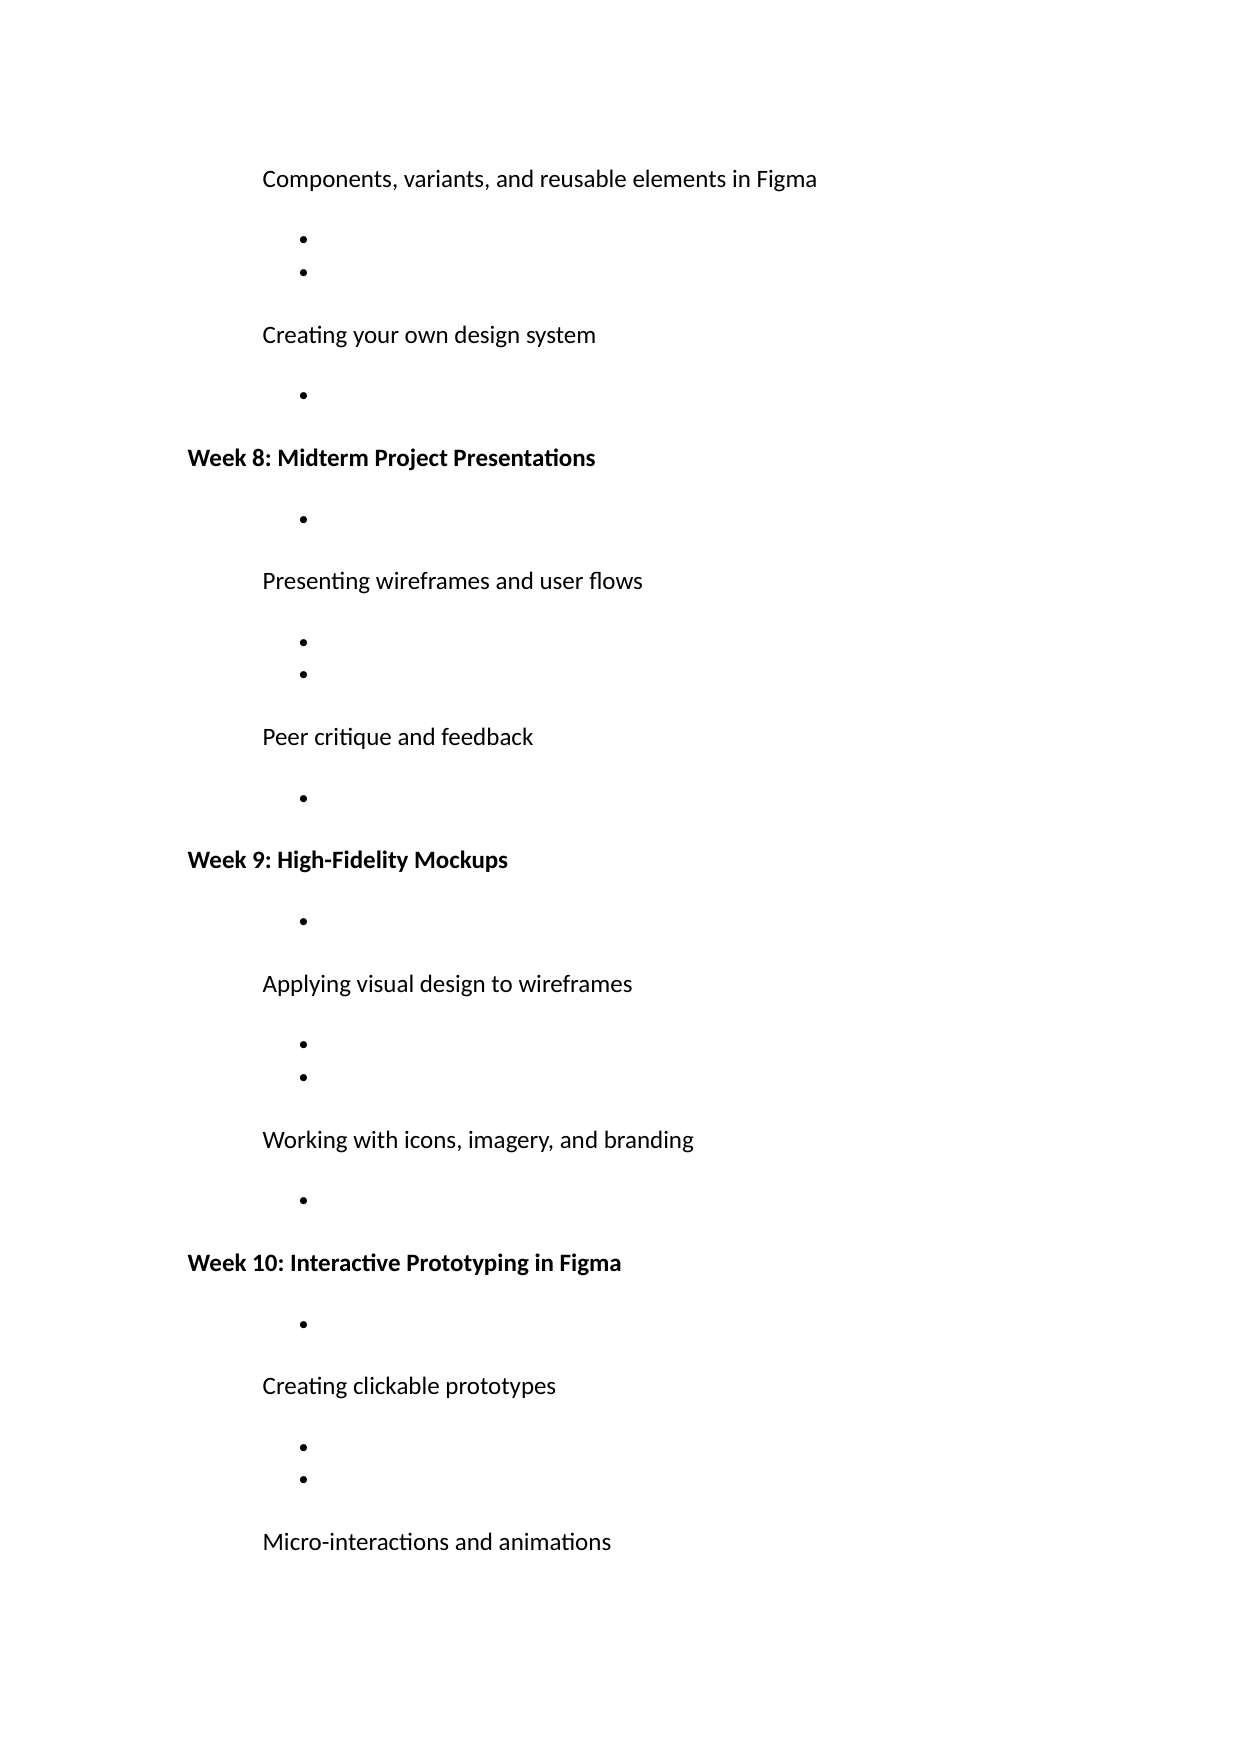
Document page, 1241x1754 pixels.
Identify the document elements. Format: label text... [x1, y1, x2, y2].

text Week 9: High-Fidelity Mockups [187, 844, 1053, 876]
text Week 8: Midterm Project Presentations [187, 441, 1053, 474]
text Working with icons, imagery, and branding [262, 1123, 1053, 1155]
text Week 10: Interactive Prototyping in Figma [187, 1246, 1053, 1279]
text Components, variants, and reusable elements in Figma [262, 162, 1053, 194]
text Applying visual design to wireframes [262, 967, 1053, 999]
text Presenting wireframes and user flows [262, 564, 1053, 597]
text Peer critique and feedback [262, 720, 1053, 753]
text Creating clickable prototypes [262, 1369, 1053, 1402]
text Creating your own design system [262, 318, 1053, 350]
text Micro-interactions and animations [262, 1525, 1053, 1558]
